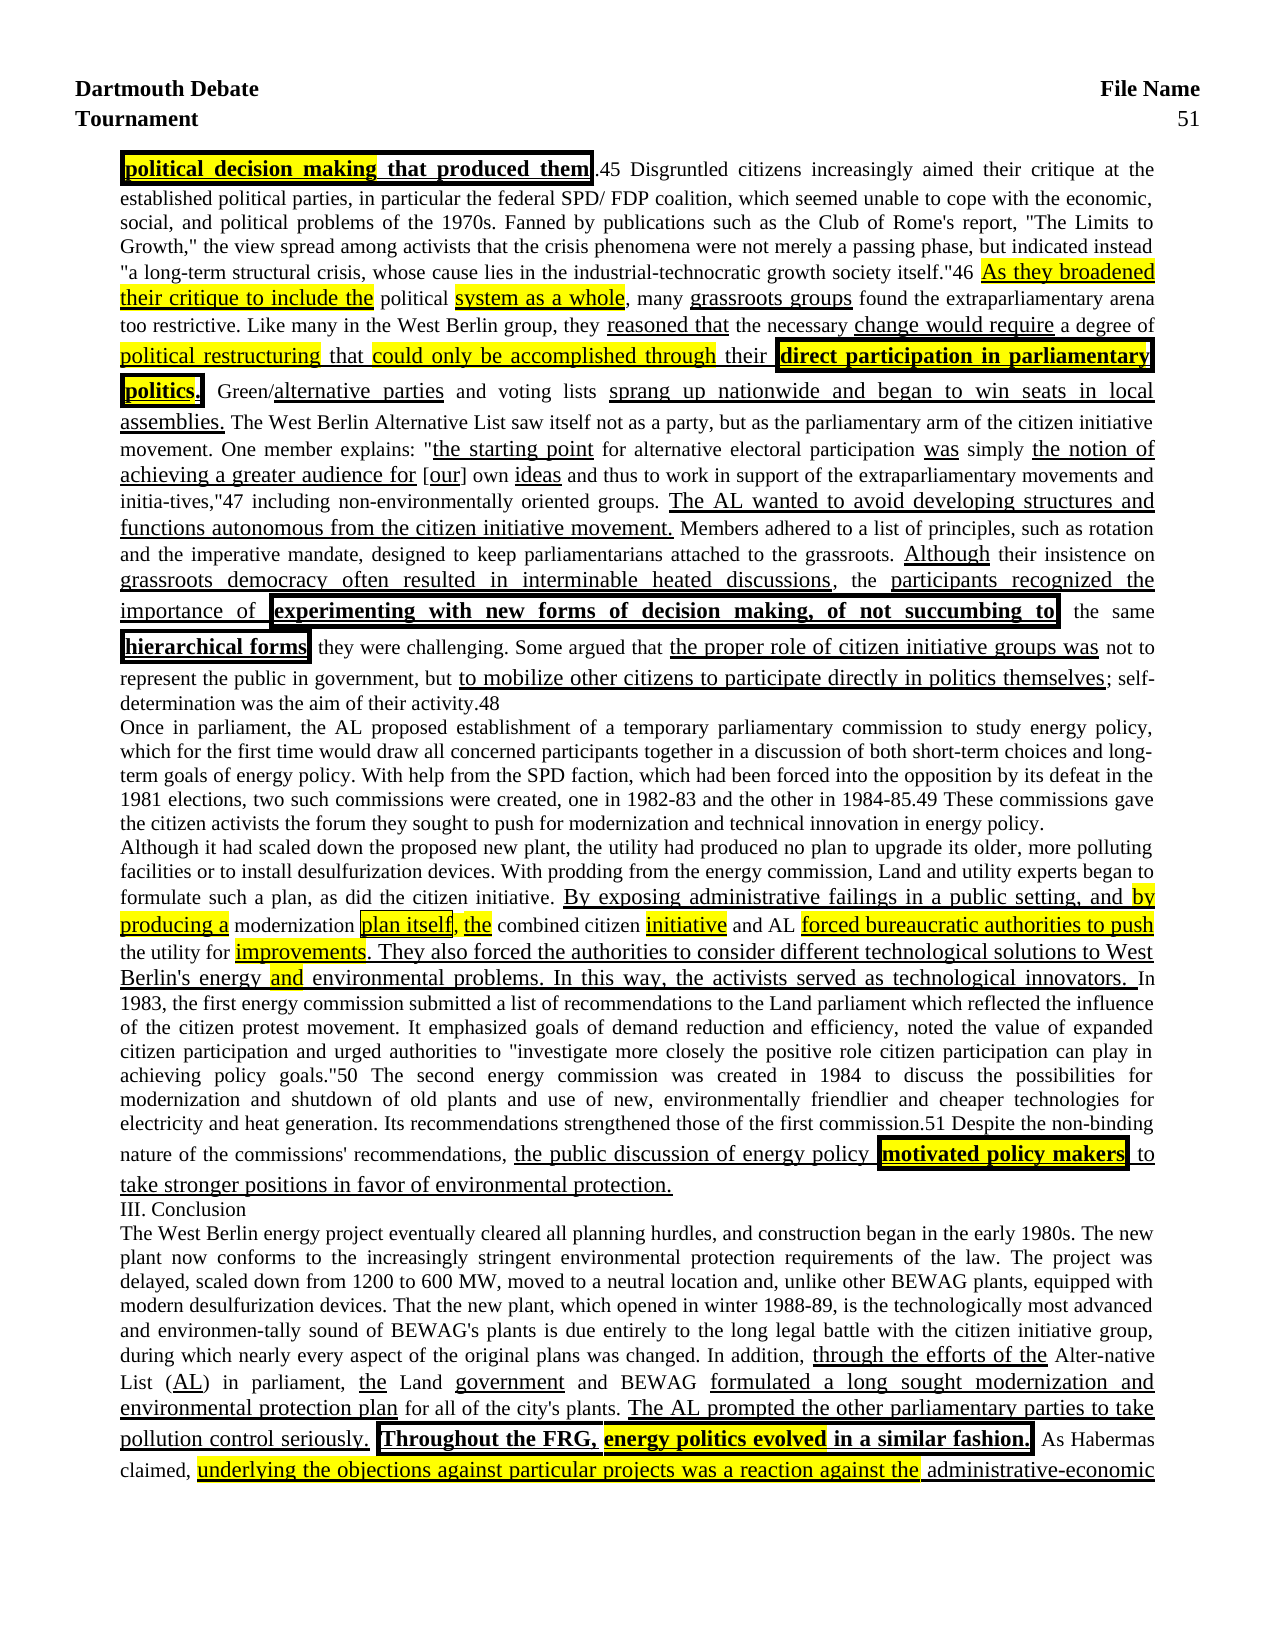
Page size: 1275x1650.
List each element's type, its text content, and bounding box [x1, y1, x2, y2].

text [120, 150, 1155, 365]
text Once in parliament, the AL proposed establishment of a temporary parliamentary commission to study energy policy, which for the first time would draw all concerned participants together in a discussion of both short-term choices and long-term goals of energy policy. With help from the SPD faction, which had been forced into the opposition by its defeat in the 1981 elections, two such commissions were created, one in 1982-83 and the other in 1984-85.49 These commissions gave the citizen activists the forum they sought to push for modernization and technical innovation in energy policy. [120, 715, 1155, 835]
text Although it had scaled down the proposed new plant, the utility had produced no plan to upgrade its older, more polluting facilities or to install desulfurization devices. With prodding from the energy commission, Land and utility experts began to formulate such a plan, as did the citizen initiative. By exposing administrative failings in a public setting, and by producing a modernization plan itself, the combined citizen initiative and AL forced bureaucratic authorities to push the utility for improvements. They also forced the authorities to consider different technological solutions to West Berlin's energy and environmental problems. In this way, the activists served as technological innovators. In 1983, the first energy commission submitted a list of recommendations to the Land parliament which reflected the influence of the citizen protest movement. It emphasized goals of demand reduction and efficiency, noted the value of expanded citizen participation and urged authorities to "investigate more closely the positive role citizen participation can play in achieving policy goals."50 The second energy commission was created in 1984 to discuss the possibilities for modernization and shutdown of old plants and use of new, environmentally friendlier and cheaper technologies for electricity and heat generation. Its recommendations strengthened those of the first commission.51 Despite the non-binding nature of the commissions' recommendations, the public discussion of energy policy motivated policy makers to take stronger positions in favor of environmental protection. [120, 835, 1155, 1197]
text III. Conclusion [120, 1197, 1155, 1221]
